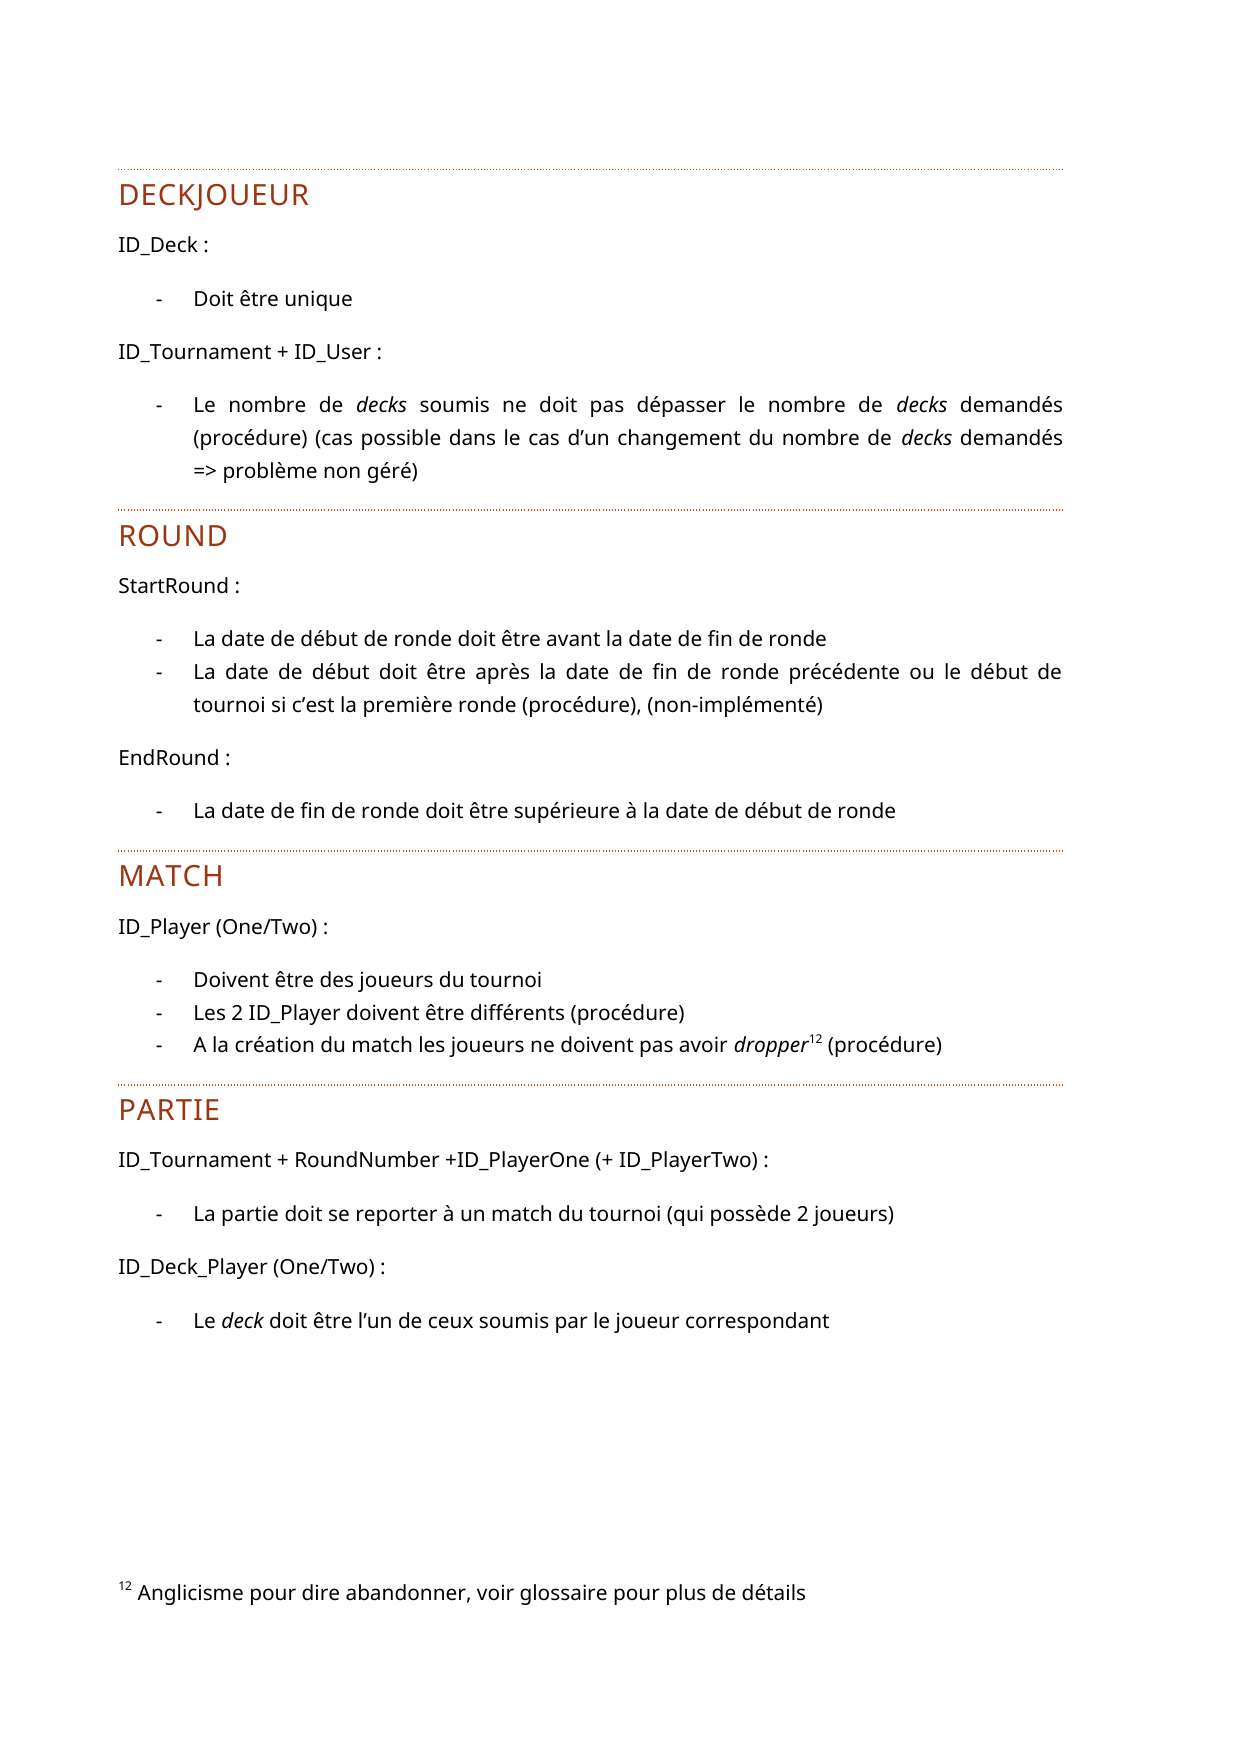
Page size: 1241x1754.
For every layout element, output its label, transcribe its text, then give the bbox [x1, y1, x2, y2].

list Les 2 ID_Player doivent être différents (procédure) [156, 998, 1063, 1026]
list A la création du match les joueurs ne doivent pas avoir dropper (procédure) [156, 1030, 1063, 1059]
text ID_Deck : [118, 230, 1063, 259]
subtitle Match [118, 850, 1063, 895]
text ID_Player (One/Two) : [118, 912, 1063, 940]
subtitle DeckJoueur [118, 168, 1063, 214]
text EndRound : [118, 743, 1063, 772]
text ID_Tournament + RoundNumber +ID_PlayerOne (+ ID_PlayerTwo) : [118, 1146, 1063, 1174]
text StartRound : [118, 571, 1063, 599]
list Le nombre de decks soumis ne doit pas dépasser le nombre de decks demandés (procédure) (cas possible dans le cas d’un changement du nombre de decks demandés => problème non géré) [156, 391, 1063, 484]
subtitle Partie [118, 1084, 1063, 1129]
list La date de fin de ronde doit être supérieure à la date de début de ronde [156, 797, 1063, 825]
list Le deck doit être l’un de ceux soumis par le joueur correspondant [156, 1306, 1063, 1334]
subtitle Round [118, 509, 1063, 555]
list La date de début doit être après la date de fin de ronde précédente ou le début de tournoi si c’est la première ronde (procédure), (non-implémenté) [156, 657, 1063, 718]
list La date de début de ronde doit être avant la date de fin de ronde [156, 624, 1063, 653]
text ID_Tournament + ID_User : [118, 337, 1063, 366]
list Doivent être des joueurs du tournoi [156, 965, 1063, 994]
list La partie doit se reporter à un match du tournoi (qui possède 2 joueurs) [156, 1199, 1063, 1227]
text ID_Deck_Player (One/Two) : [118, 1252, 1063, 1281]
list Doit être unique [156, 284, 1063, 312]
